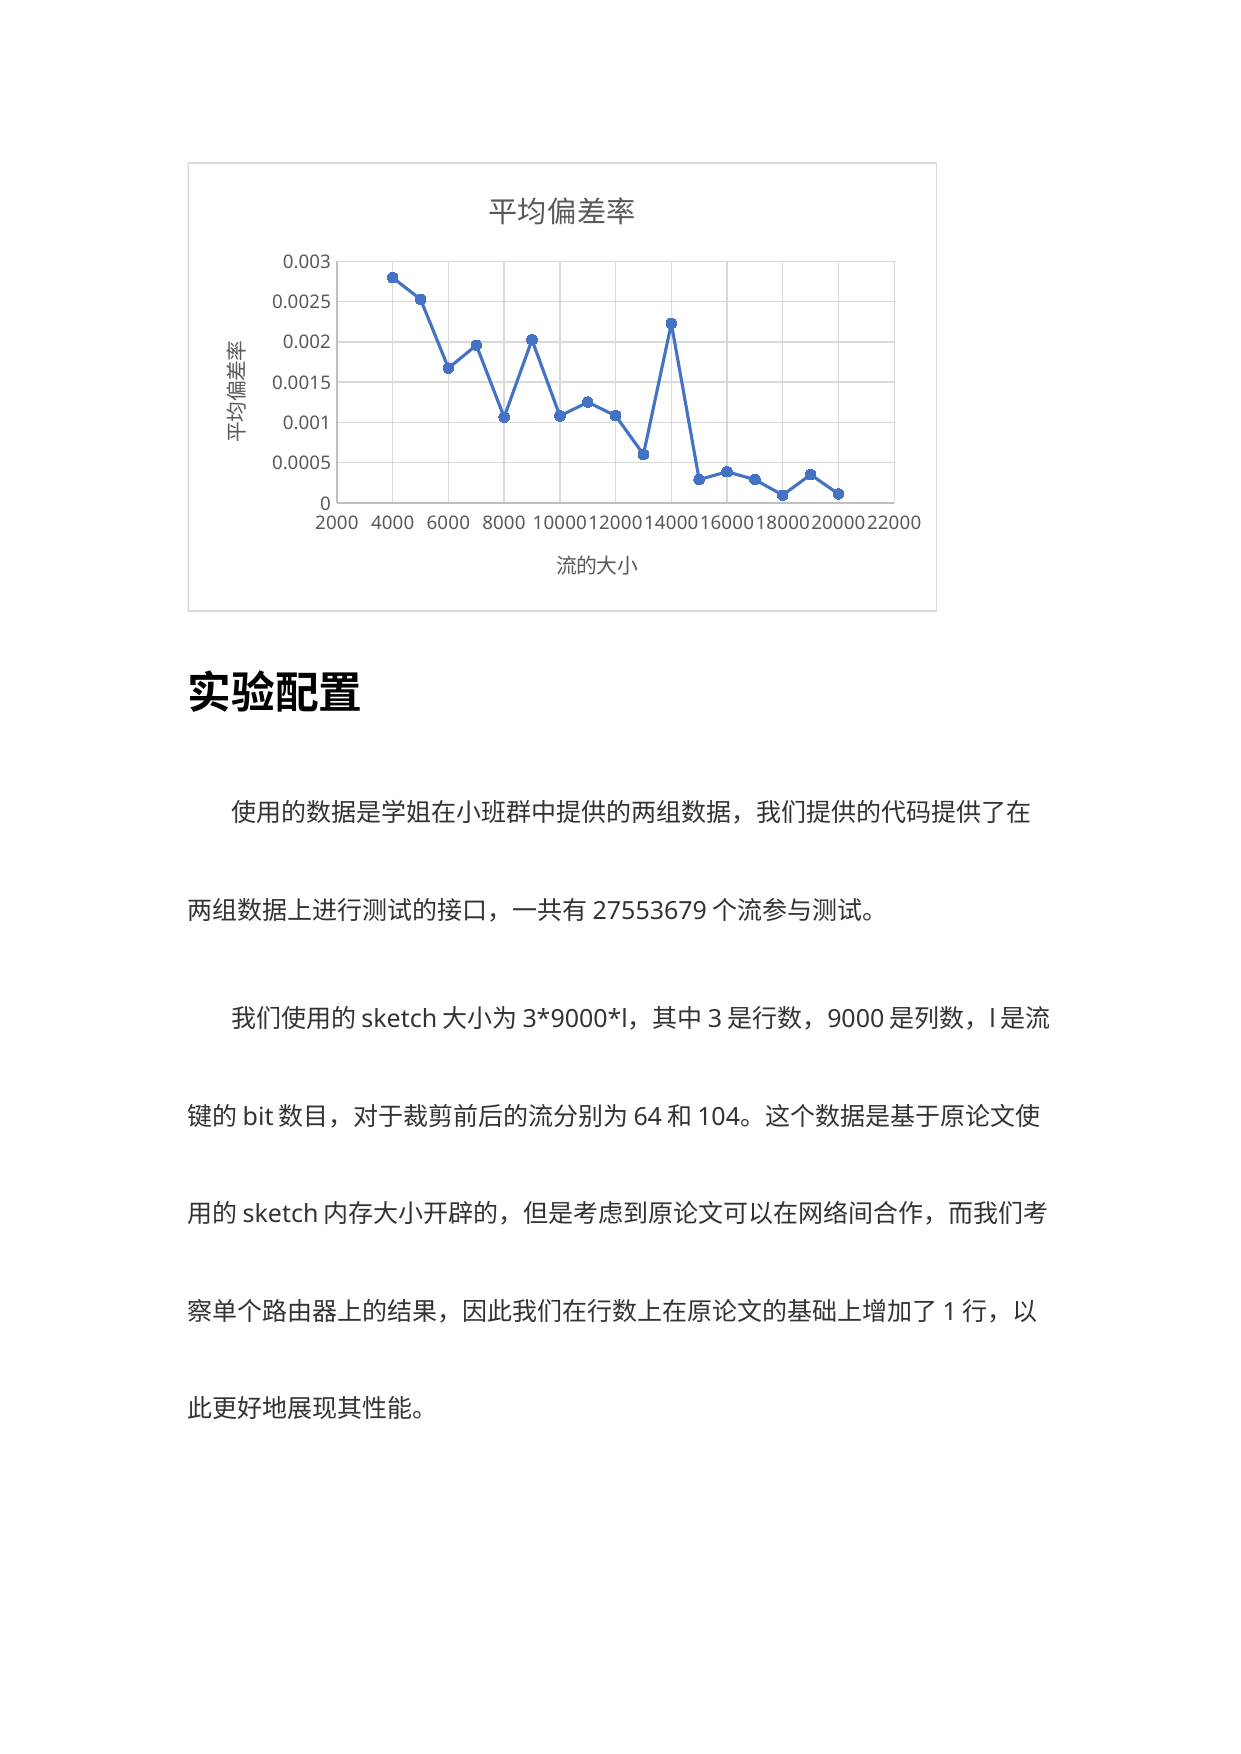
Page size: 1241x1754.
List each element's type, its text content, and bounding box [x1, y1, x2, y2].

text 我们使用的sketch大小为3*9000*l，其中3是行数，9000是列数，l是流键的bit数目，对于裁剪前后的流分别为64和104。这个数据是基于原论文使用的sketch内存大小开辟的，但是考虑到原论文可以在网络间合作，而我们考察单个路由器上的结果，因此我们在行数上在原论文的基础上增加了1行，以此更好地展现其性能。 [187, 984, 1053, 1439]
text 使用的数据是学姐在小班群中提供的两组数据，我们提供的代码提供了在两组数据上进行测试的接口，一共有27553679个流参与测试。 [187, 778, 1053, 941]
text 实验配置 [187, 657, 1053, 722]
